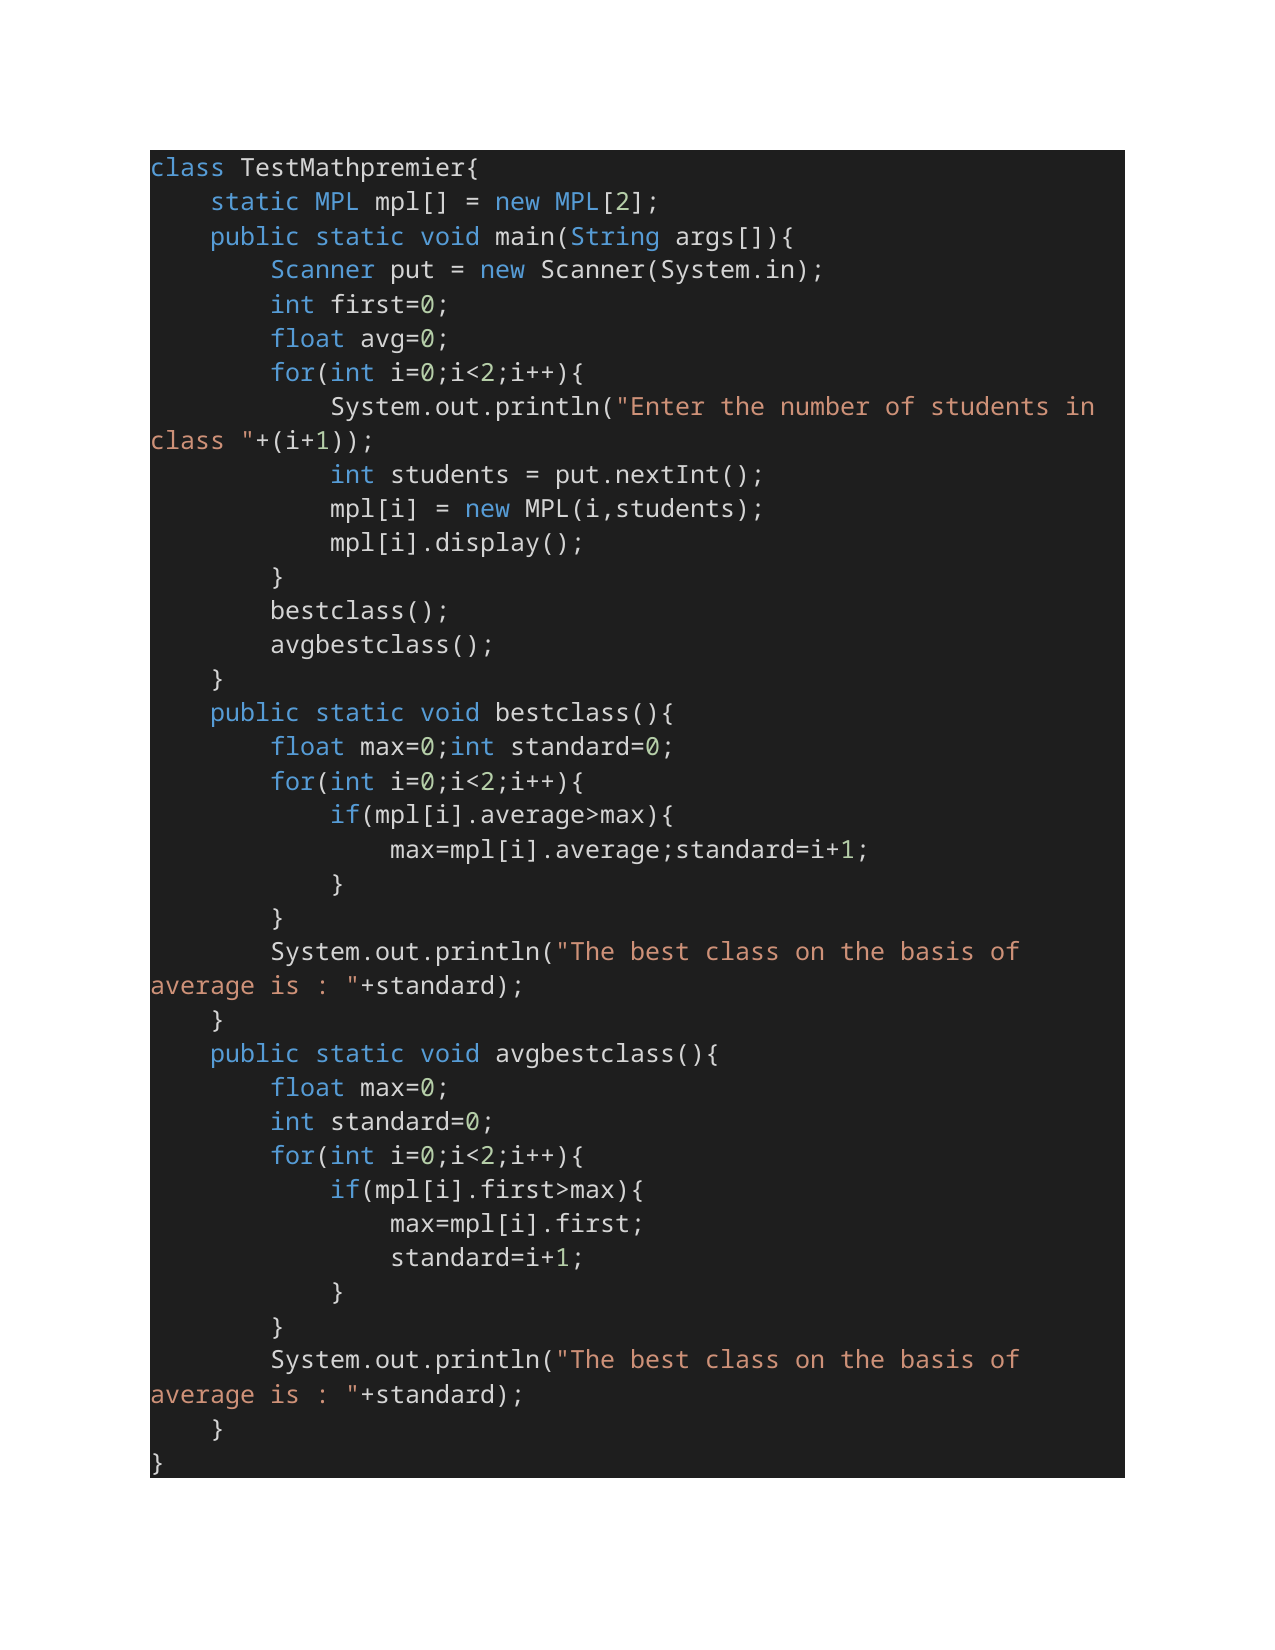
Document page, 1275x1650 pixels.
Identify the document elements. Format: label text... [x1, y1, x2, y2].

text int standard=0; [150, 1104, 1125, 1138]
text float max=0; [150, 1070, 1125, 1104]
text } [150, 1308, 1125, 1342]
text public static void avgbestclass(){ [150, 1036, 1125, 1070]
text standard=i+1; [150, 1240, 1125, 1274]
text } [150, 1410, 1125, 1444]
text int students = put.nextInt(); [150, 457, 1125, 491]
text } [150, 1274, 1125, 1308]
text static MPL mpl[] = new MPL[2]; [150, 184, 1125, 218]
text mpl[i] = new MPL(i,students); [150, 491, 1125, 525]
text } [150, 559, 1125, 593]
text } [150, 1002, 1125, 1036]
text } [150, 661, 1125, 695]
text bestclass(); [150, 593, 1125, 627]
text int first=0; [150, 286, 1125, 320]
text for(int i=0;i<2;i++){ [150, 1138, 1125, 1172]
text System.out.println("The best class on the basis of average is : "+standard); [150, 933, 1125, 1002]
text System.out.println("Enter the number of students in class "+(i+1)); [150, 388, 1125, 457]
text public static void bestclass(){ [150, 695, 1125, 729]
text class TestMathpremier{ [150, 150, 1125, 184]
text if(mpl[i].average>max){ [150, 797, 1125, 831]
text public static void main(String args[]){ [150, 218, 1125, 252]
text } [150, 1444, 1125, 1478]
text max=mpl[i].average;standard=i+1; [150, 831, 1125, 865]
text for(int i=0;i<2;i++){ [150, 354, 1125, 388]
text max=mpl[i].first; [150, 1206, 1125, 1240]
text mpl[i].display(); [150, 525, 1125, 559]
text System.out.println("The best class on the basis of average is : "+standard); [150, 1342, 1125, 1410]
text float avg=0; [150, 320, 1125, 354]
text float max=0;int standard=0; [150, 729, 1125, 763]
text for(int i=0;i<2;i++){ [150, 763, 1125, 797]
text } [150, 899, 1125, 933]
text } [150, 865, 1125, 899]
text if(mpl[i].first>max){ [150, 1172, 1125, 1206]
text Scanner put = new Scanner(System.in); [150, 252, 1125, 286]
text avgbestclass(); [150, 627, 1125, 661]
